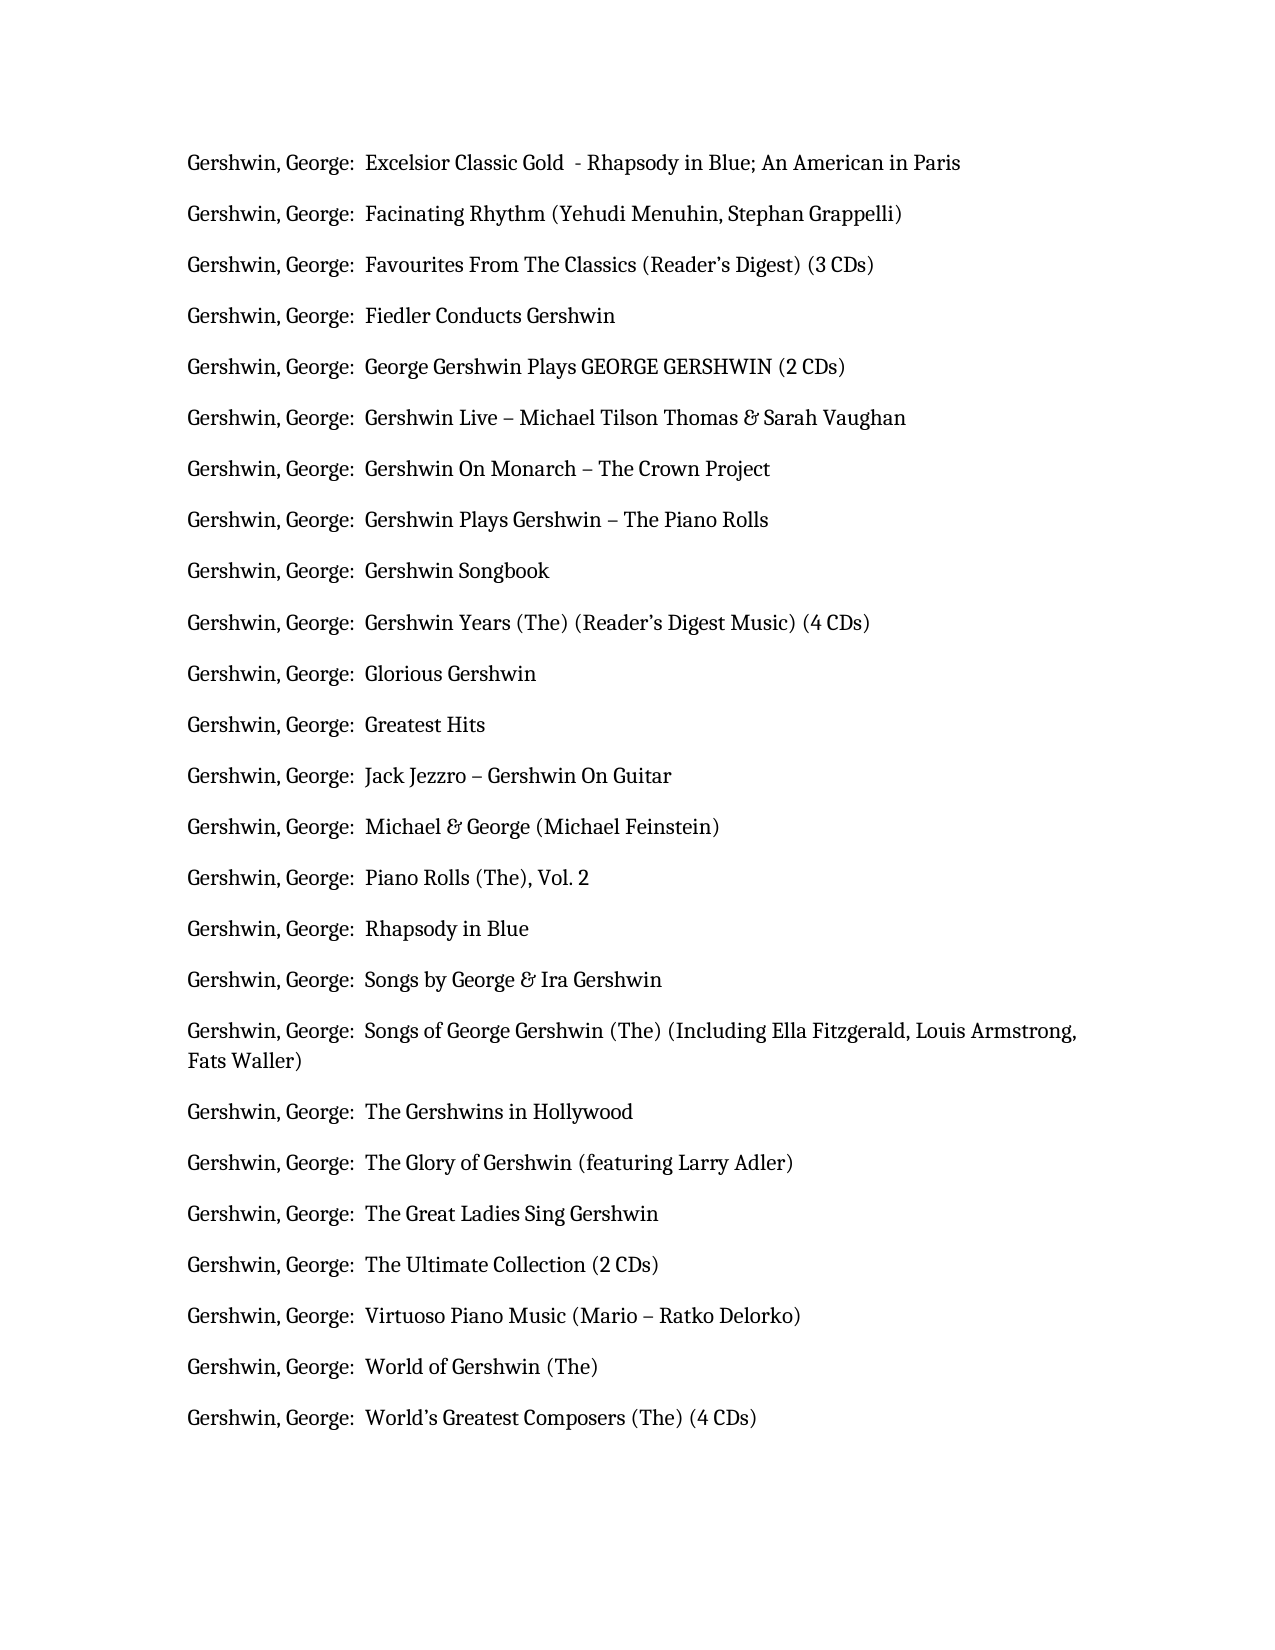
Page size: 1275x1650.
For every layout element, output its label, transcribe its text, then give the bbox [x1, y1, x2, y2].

text Gershwin, George: World’s Greatest Composers (The) (4 CDs) [187, 1405, 1087, 1432]
text Gershwin, George: Piano Rolls (The), Vol. 2 [187, 864, 1087, 891]
text Gershwin, George: The Great Ladies Sing Gershwin [187, 1201, 1087, 1227]
text Gershwin, George: The Gershwins in Hollywood [187, 1099, 1087, 1125]
text Gershwin, George: Gershwin Plays Gershwin – The Piano Rolls [187, 507, 1087, 534]
text Gershwin, George: World of Gershwin (The) [187, 1354, 1087, 1381]
text Gershwin, George: Greatest Hits [187, 711, 1087, 738]
text Gershwin, George: Jack Jezzro – Gershwin On Guitar [187, 762, 1087, 789]
text Gershwin, George: The Glory of Gershwin (featuring Larry Adler) [187, 1150, 1087, 1176]
text Gershwin, George: Fiedler Conducts Gershwin [187, 303, 1087, 329]
text Gershwin, George: Songs of George Gershwin (The) (Including Ella Fitzgerald, Louis Armstrong, Fats Waller) [187, 1018, 1087, 1074]
text Gershwin, George: Songs by George & Ira Gershwin [187, 967, 1087, 993]
text Gershwin, George: Virtuoso Piano Music (Mario – Ratko Delorko) [187, 1303, 1087, 1329]
text Gershwin, George: The Ultimate Collection (2 CDs) [187, 1252, 1087, 1278]
text Gershwin, George: Gershwin Songbook [187, 558, 1087, 585]
text Gershwin, George: Gershwin Years (The) (Reader’s Digest Music) (4 CDs) [187, 609, 1087, 636]
text Gershwin, George: Gershwin Live – Michael Tilson Thomas & Sarah Vaughan [187, 405, 1087, 432]
text Gershwin, George: Favourites From The Classics (Reader’s Digest) (3 CDs) [187, 252, 1087, 278]
text Gershwin, George: Michael & George (Michael Feinstein) [187, 813, 1087, 840]
text Gershwin, George: Glorious Gershwin [187, 660, 1087, 687]
text Gershwin, George: George Gershwin Plays GEORGE GERSHWIN (2 CDs) [187, 354, 1087, 381]
text Gershwin, George: Gershwin On Monarch – The Crown Project [187, 456, 1087, 483]
text Gershwin, George: Excelsior Classic Gold - Rhapsody in Blue; An American in Paris [187, 150, 1087, 176]
text Gershwin, George: Facinating Rhythm (Yehudi Menuhin, Stephan Grappelli) [187, 201, 1087, 227]
text Gershwin, George: Rhapsody in Blue [187, 916, 1087, 942]
